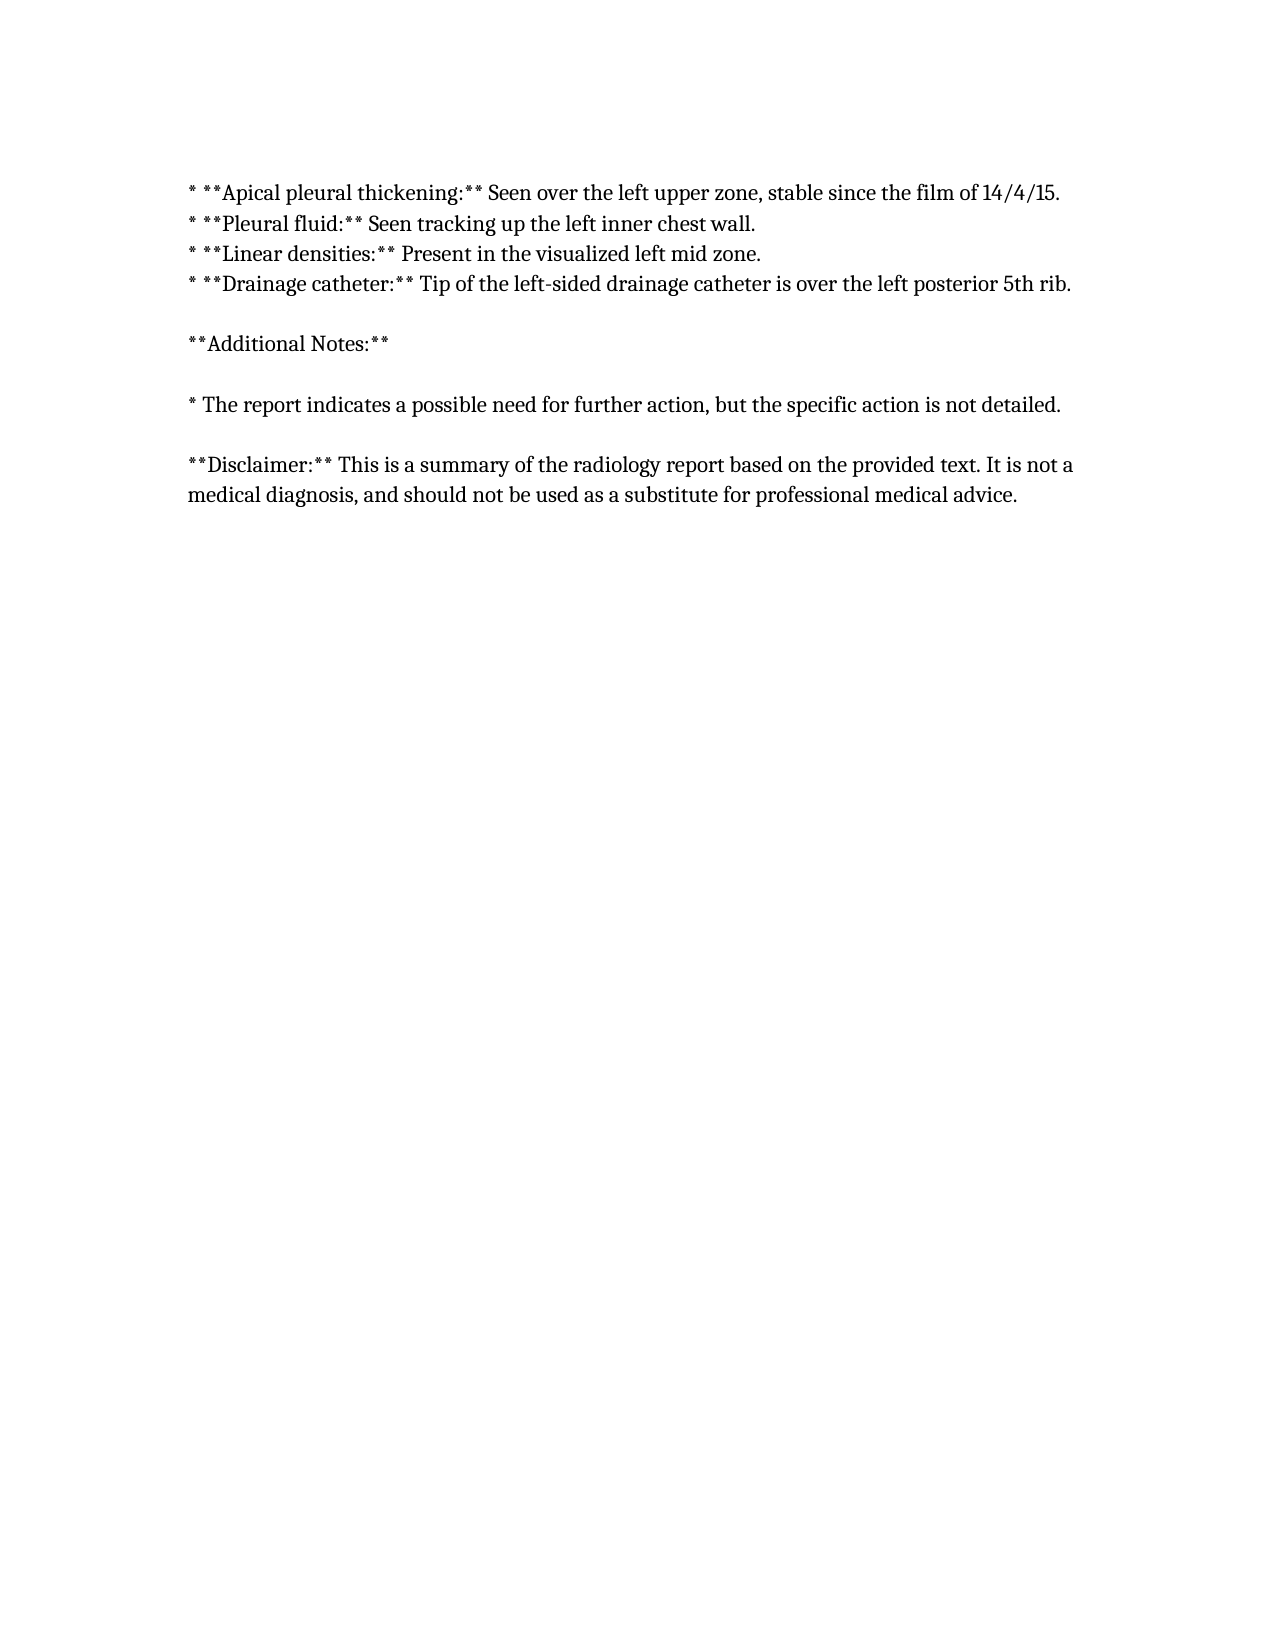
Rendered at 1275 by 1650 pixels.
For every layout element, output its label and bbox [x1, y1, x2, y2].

text [187, 150, 1087, 509]
